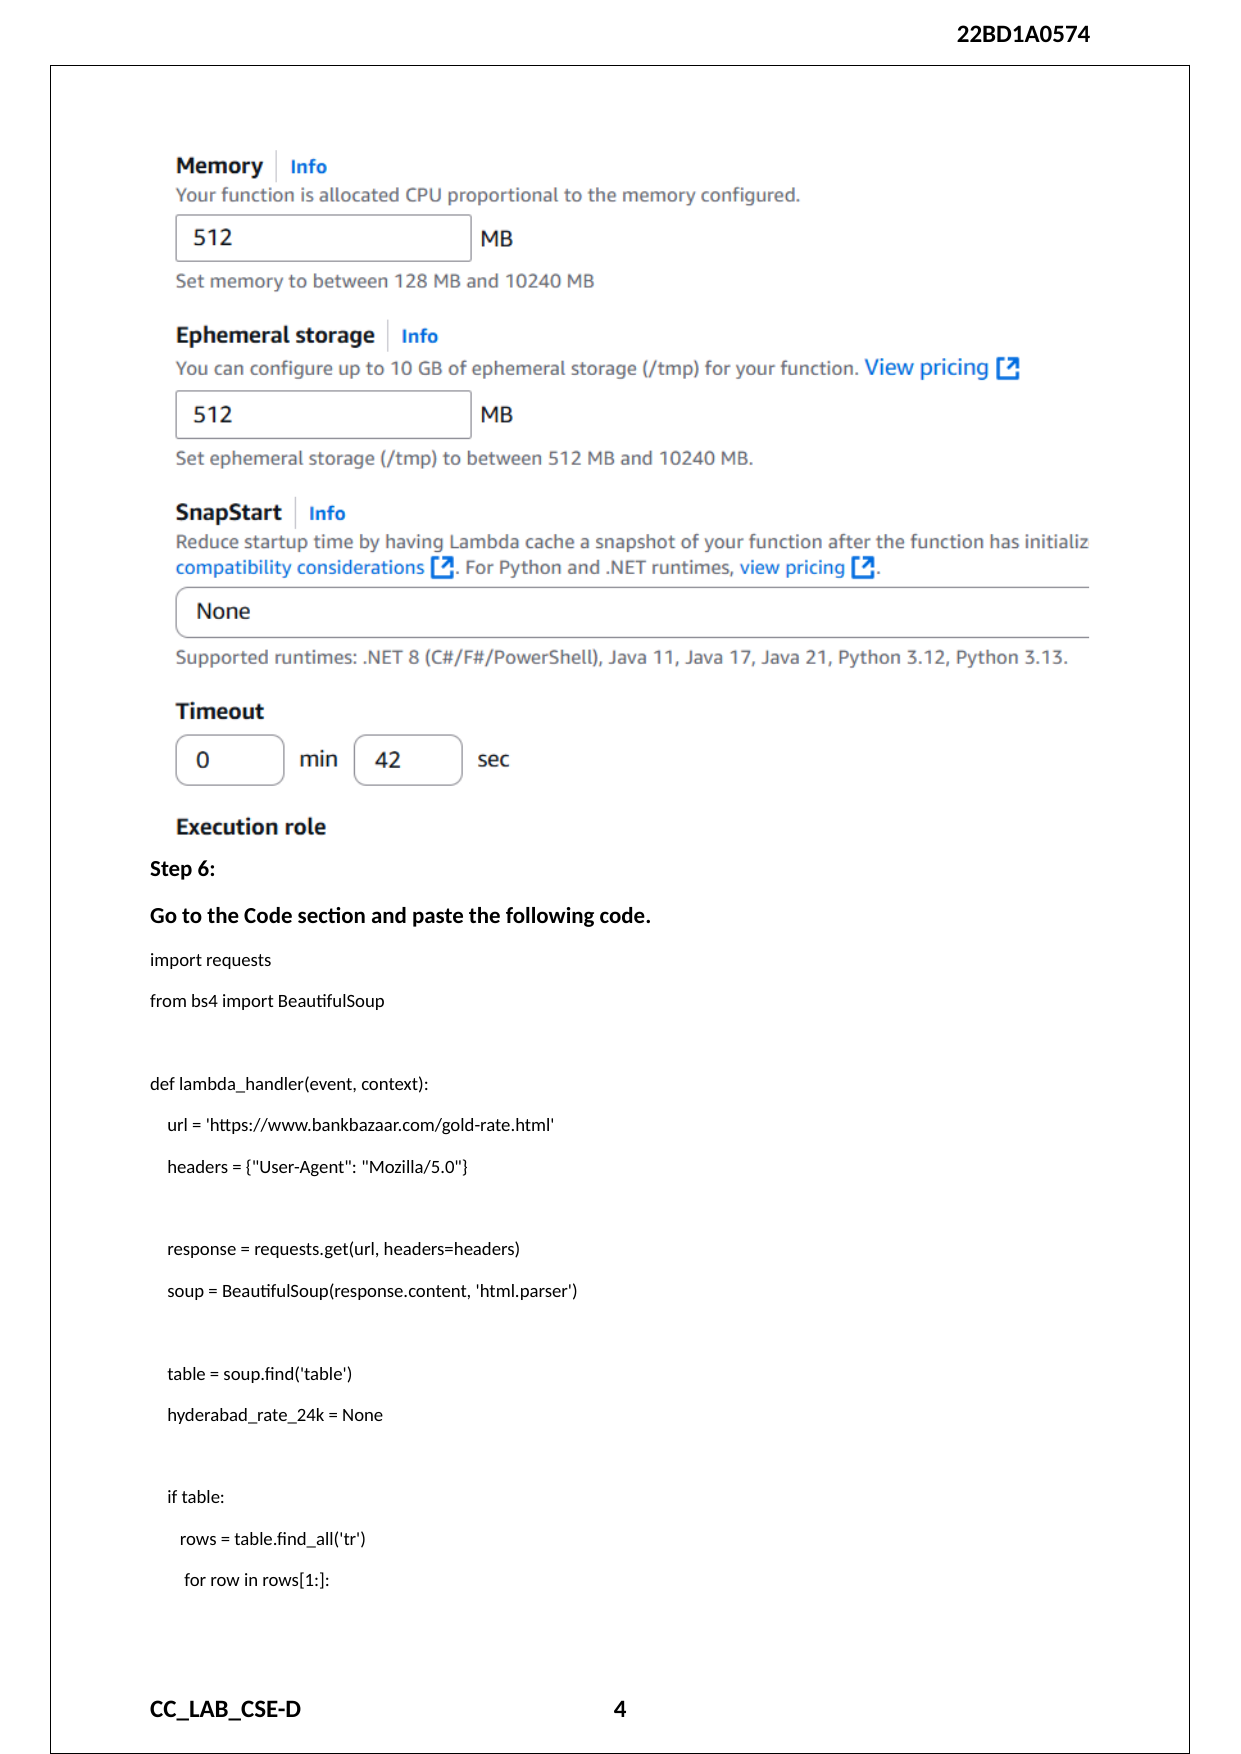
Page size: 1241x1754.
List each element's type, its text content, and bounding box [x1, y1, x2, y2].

text Step 6: [150, 854, 1090, 882]
text from bs4 import BeautifulSoup [150, 989, 1090, 1012]
picture [150, 150, 1090, 836]
text soup = BeautifulSoup(response.content, 'html.parser') [150, 1279, 1090, 1302]
text hyderabad_rate_24k = None [150, 1403, 1090, 1426]
text def lambda_handler(event, context): [150, 1072, 1090, 1095]
text response = requests.get(url, headers=headers) [150, 1238, 1090, 1261]
text url = 'https://www.bankbazaar.com/gold-rate.html' [150, 1113, 1090, 1136]
text rows = table.find_all('tr') [150, 1527, 1090, 1550]
text headers = {"User-Agent": "Mozilla/5.0"} [150, 1155, 1090, 1178]
text import requests [150, 948, 1090, 971]
text Go to the Code section and paste the following code. [150, 901, 1090, 929]
text for row in rows[1:]: [150, 1568, 1090, 1591]
text if table: [150, 1486, 1090, 1509]
text table = soup.find('table') [150, 1362, 1090, 1384]
